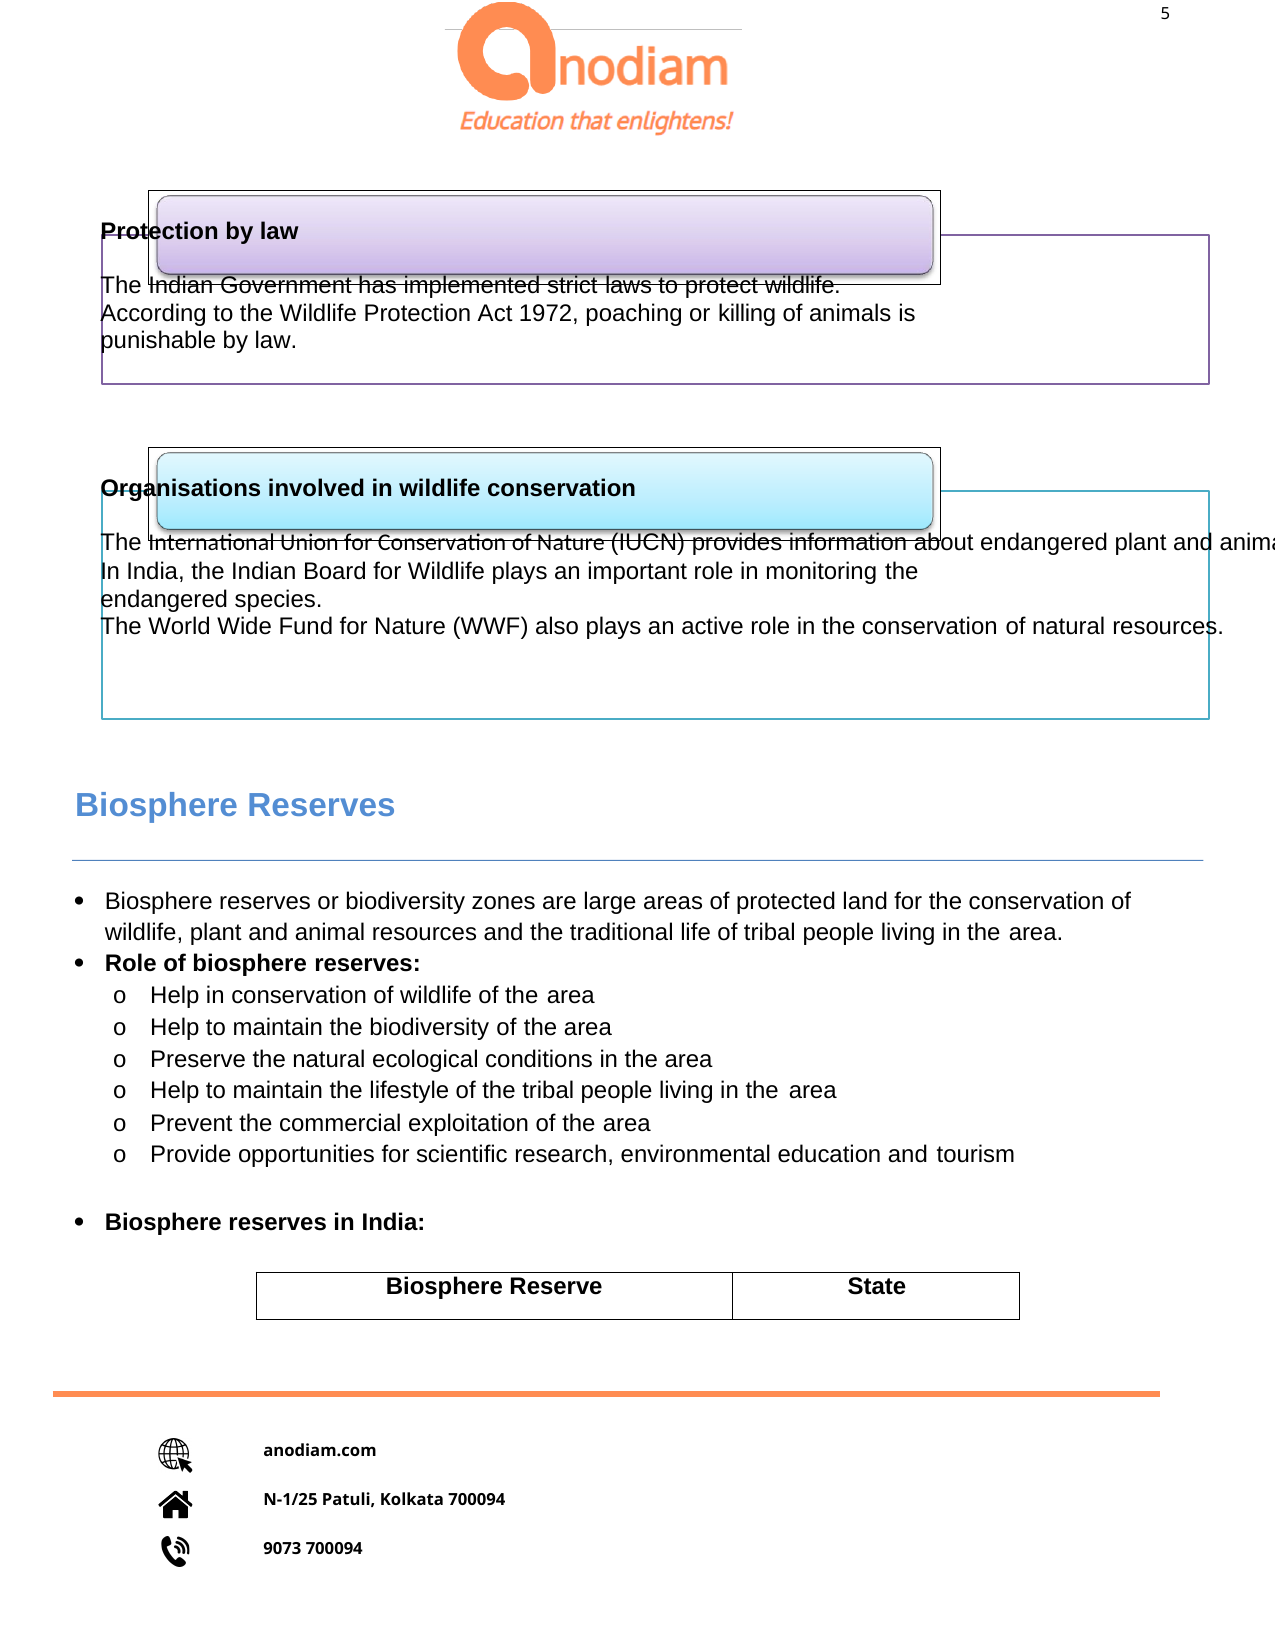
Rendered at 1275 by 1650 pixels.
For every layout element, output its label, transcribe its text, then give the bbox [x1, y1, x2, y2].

picture [158, 1487, 193, 1522]
list Biosphere reserves or biodiversity zones are large areas of protected land for the conservation of wildlife, plant and animal resources and the traditional life of tribal people living in the area. [75, 887, 1201, 946]
picture [444, 2, 742, 141]
list Provide opportunities for scientific research, environmental education and tourism [112, 1140, 1275, 1170]
picture [158, 1438, 193, 1473]
list Help in conservation of wildlife of the area [112, 981, 1275, 1011]
picture [161, 1536, 190, 1567]
list Prevent the commercial exploitation of the area [112, 1108, 1275, 1138]
list Help to maintain the biodiversity of the area [112, 1013, 1275, 1043]
list Help to maintain the lifestyle of the tribal people living in the area [112, 1076, 1275, 1106]
subtitle Role of biosphere reserves: [75, 949, 1275, 977]
picture [149, 448, 940, 540]
text Biosphere Reserves [75, 786, 1275, 824]
table_header Biosphere Reserve [257, 1273, 732, 1319]
subtitle Biosphere reserves in India: [75, 1208, 1275, 1235]
picture [149, 191, 940, 284]
table_header State [733, 1273, 1019, 1319]
list Preserve the natural ecological conditions in the area [112, 1045, 1275, 1074]
